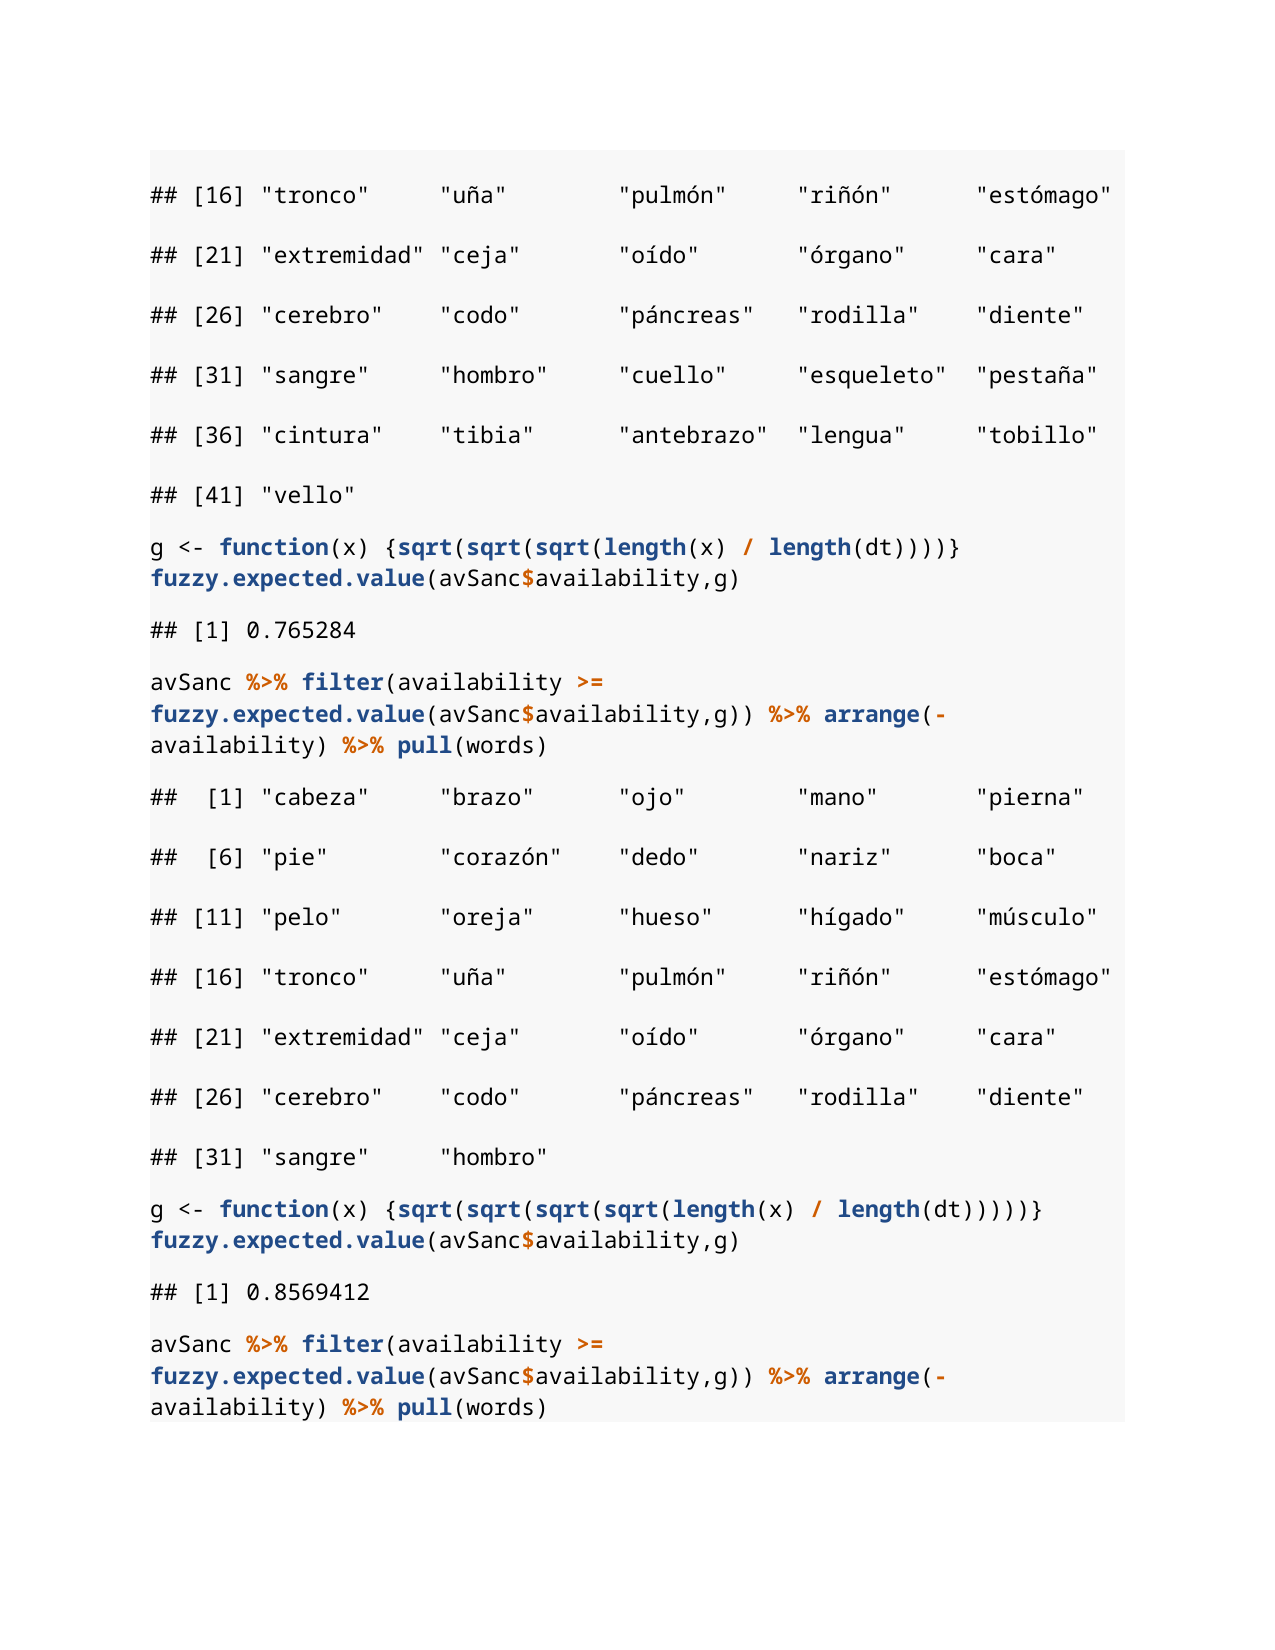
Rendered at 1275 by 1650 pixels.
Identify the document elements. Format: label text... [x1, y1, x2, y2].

text g <- function(x) {sqrt(sqrt(sqrt(length(x) / length(dt))))} fuzzy.expected.value(avSanc$availability,g) [741, 531, 1125, 593]
text ## [1] 0.8569412 [150, 1276, 1125, 1307]
text ## [1] 0.765284 [150, 614, 1125, 645]
text ## [1] "cabeza" "brazo" "ojo" "mano" "pierna" ## [6] "pie" "corazón" "dedo" "nariz" "boca" ## [11] "pelo" "oreja" "hueso" "hígado" "músculo" ## [16] "tronco" "uña" "pulmón" "riñón" "estómago" ## [21] "extremidad" "ceja" "oído" "órgano" "cara" ## [26] "cerebro" "codo" "páncreas" "rodilla" "diente" ## [31] "sangre" "hombro" [150, 781, 1125, 1172]
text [150, 150, 1125, 510]
text avSanc %>% filter(availability >= fuzzy.expected.value(avSanc$availability,g)) %>% arrange(-availability) %>% pull(words) [150, 666, 1125, 760]
text avSanc %>% filter(availability >= fuzzy.expected.value(avSanc$availability,g)) %>% arrange(-availability) %>% pull(words) [150, 1328, 1125, 1422]
text g <- function(x) {sqrt(sqrt(sqrt(sqrt(length(x) / length(dt)))))} fuzzy.expected.value(avSanc$availability,g) [741, 1193, 1125, 1255]
